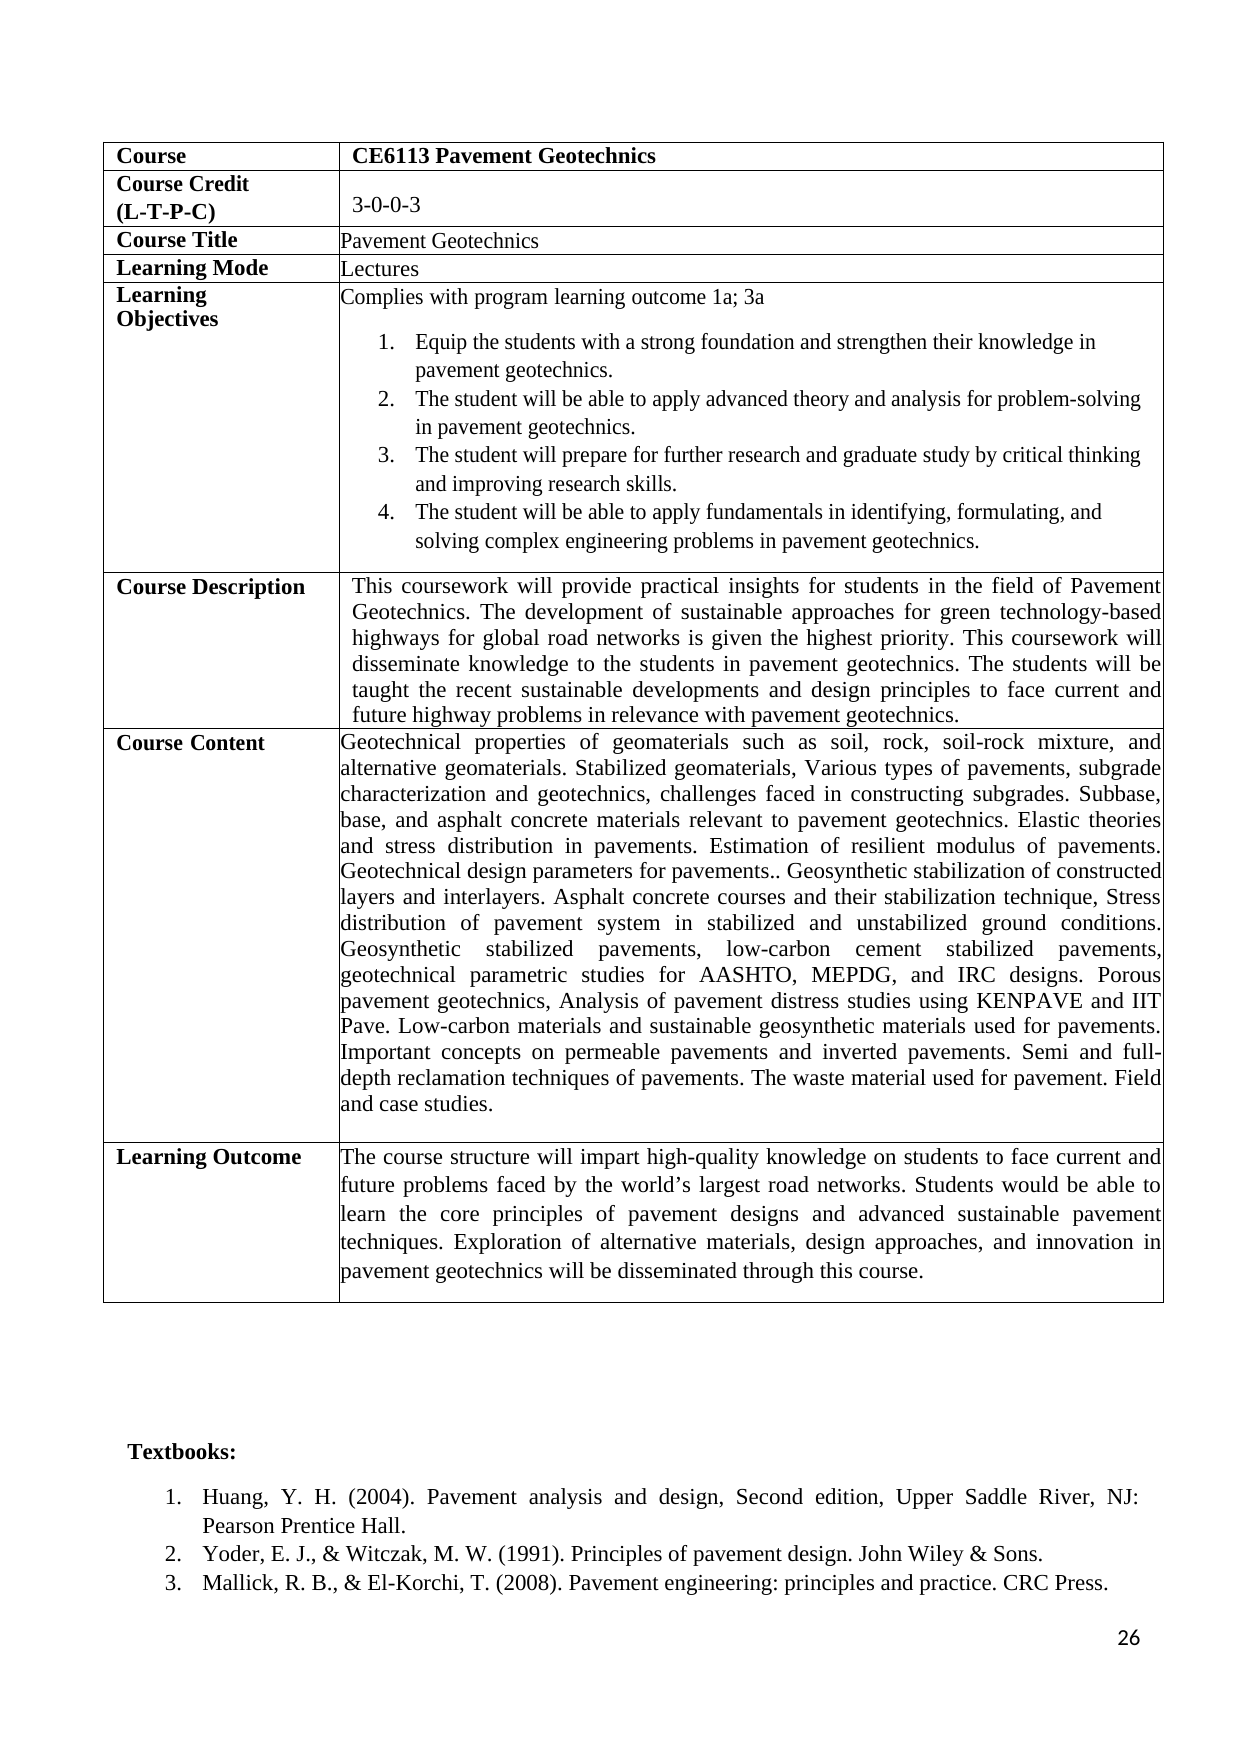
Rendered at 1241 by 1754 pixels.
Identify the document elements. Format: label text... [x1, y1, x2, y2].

table_cell Learning Outcome [104, 1143, 339, 1302]
text Textbooks: [127, 1438, 1140, 1465]
table_header CE6113 Pavement Geotechnics [340, 143, 1163, 170]
table_cell The course structure will impart high-quality knowledge on students to face current and future problems faced by the world’s largest road networks. Students would be able to learn the core principles of pavement designs and advanced sustainable pavement techniques. Exploration of alternative materials, design approaches, and innovation in pavement geotechnics will be disseminated through this course. [340, 1143, 1163, 1302]
table_cell 3-0-0-3 [340, 171, 1163, 226]
list Yoder, E. J., & Witczak, M. W. (1991). Principles of pavement design. John Wiley & Sons. [164, 1540, 1140, 1567]
table_cell Learning Mode [104, 255, 339, 282]
table_cell Pavement Geotechnics [340, 227, 1163, 254]
table_cell Course Description [104, 573, 339, 728]
table_cell Course Title [104, 227, 339, 254]
table_header Course [104, 143, 339, 170]
table_cell This coursework will provide practical insights for students in the field of Pavement Geotechnics. The development of sustainable approaches for green technology-based highways for global road networks is given the highest priority. This coursework will disseminate knowledge to the students in pavement geotechnics. The students will be taught the recent sustainable developments and design principles to face current and future highway problems in relevance with pavement geotechnics. [340, 573, 1163, 728]
table_cell Lectures [340, 255, 1163, 282]
list Mallick, R. B., & El-Korchi, T. (2008). Pavement engineering: principles and practice. CRC Press. [164, 1569, 1140, 1595]
table_cell Learning Objectives [104, 283, 339, 572]
list Huang, Y. H. (2004). Pavement analysis and design, Second edition, Upper Saddle River, NJ: Pearson Prentice Hall. [164, 1483, 1140, 1538]
table_cell Course Content [104, 729, 339, 1142]
table_cell Geotechnical properties of geomaterials such as soil, rock, soil-rock mixture, and alternative geomaterials. Stabilized geomaterials, Various types of pavements, subgrade characterization and geotechnics, challenges faced in constructing subgrades. Subbase, base, and asphalt concrete materials relevant to pavement geotechnics. Elastic theories and stress distribution in pavements. Estimation of resilient modulus of pavements. Geotechnical design parameters for pavements.. Geosynthetic stabilization of constructed layers and interlayers. Asphalt concrete courses and their stabilization technique, Stress distribution of pavement system in stabilized and unstabilized ground conditions. Geosynthetic stabilized pavements, low-carbon cement stabilized pavements, geotechnical parametric studies for AASHTO, MEPDG, and IRC designs. Porous pavement geotechnics, Analysis of pavement distress studies using KENPAVE and IIT Pave. Low-carbon materials and sustainable geosynthetic materials used for pavements. Important concepts on permeable pavements and inverted pavements. Semi and full-depth reclamation techniques of pavements. The waste material used for pavement. Field and case studies. [340, 729, 1163, 1142]
table_cell Complies with program learning outcome 1a; 3a Equip the students with a strong foundation and strengthen their knowledge in pavement geotechnics. The student will be able to apply advanced theory and analysis for problem-solving in pavement geotechnics. The student will prepare for further research and graduate study by critical thinking and improving research skills. The student will be able to apply fundamentals in identifying, formulating, and solving complex engineering problems in pavement geotechnics. [340, 283, 1163, 572]
table_cell Course Credit (L-T-P-C) [104, 171, 339, 226]
